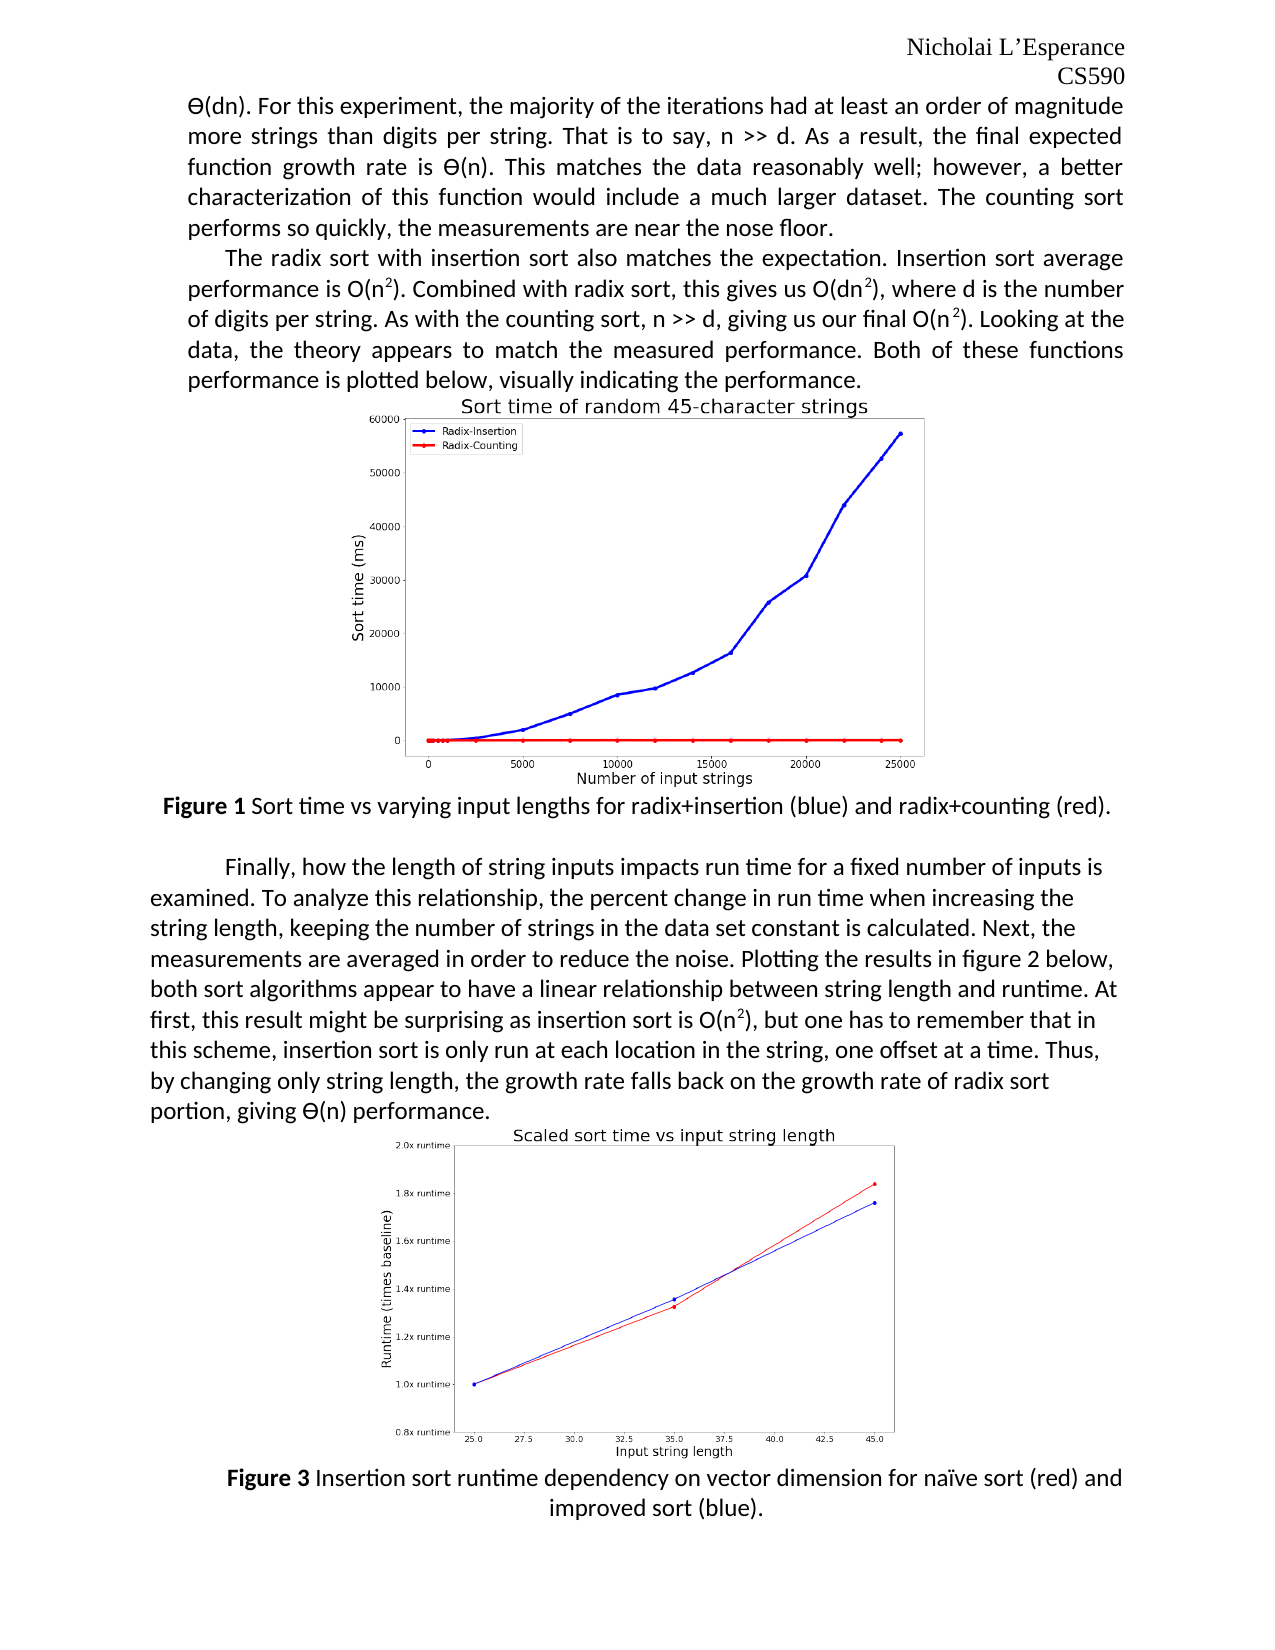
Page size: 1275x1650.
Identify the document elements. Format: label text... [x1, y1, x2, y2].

picture [377, 1126, 898, 1462]
list Figure 3 Insertion sort runtime dependency on vector dimension for naïve sort (red) and improved sort (blue). [187, 1462, 1125, 1523]
text Finally, how the length of string inputs impacts run time for a fixed number of inputs is examined. To analyze this relationship, the percent change in run time when increasing the string length, keeping the number of strings in the data set constant is calculated. Next, the measurements are averaged in order to reduce the noise. Plotting the results in figure 2 below, both sort algorithms appear to have a linear relationship between string length and runtime. At first, this result might be surprising as insertion sort is O(n2), but one has to remember that in this scheme, insertion sort is only run at each location in the string, one offset at a time. Thus, by changing only string length, the growth rate falls back on the growth rate of radix sort portion, giving ϴ(n) performance. [150, 851, 1125, 1126]
list The radix sort with insertion sort also matches the expectation. Insertion sort average performance is O(n2). Combined with radix sort, this gives us O(dn2), where d is the number of digits per string. As with the counting sort, n >> d, giving us our final O(n2). Looking at the data, the theory appears to match the measured performance. Both of these functions performance is plotted below, visually indicating the performance. [187, 242, 1125, 395]
text Figure 1 Sort time vs varying input lengths for radix+insertion (blue) and radix+counting (red). [150, 790, 1125, 821]
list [187, 90, 1125, 242]
picture [347, 395, 928, 791]
